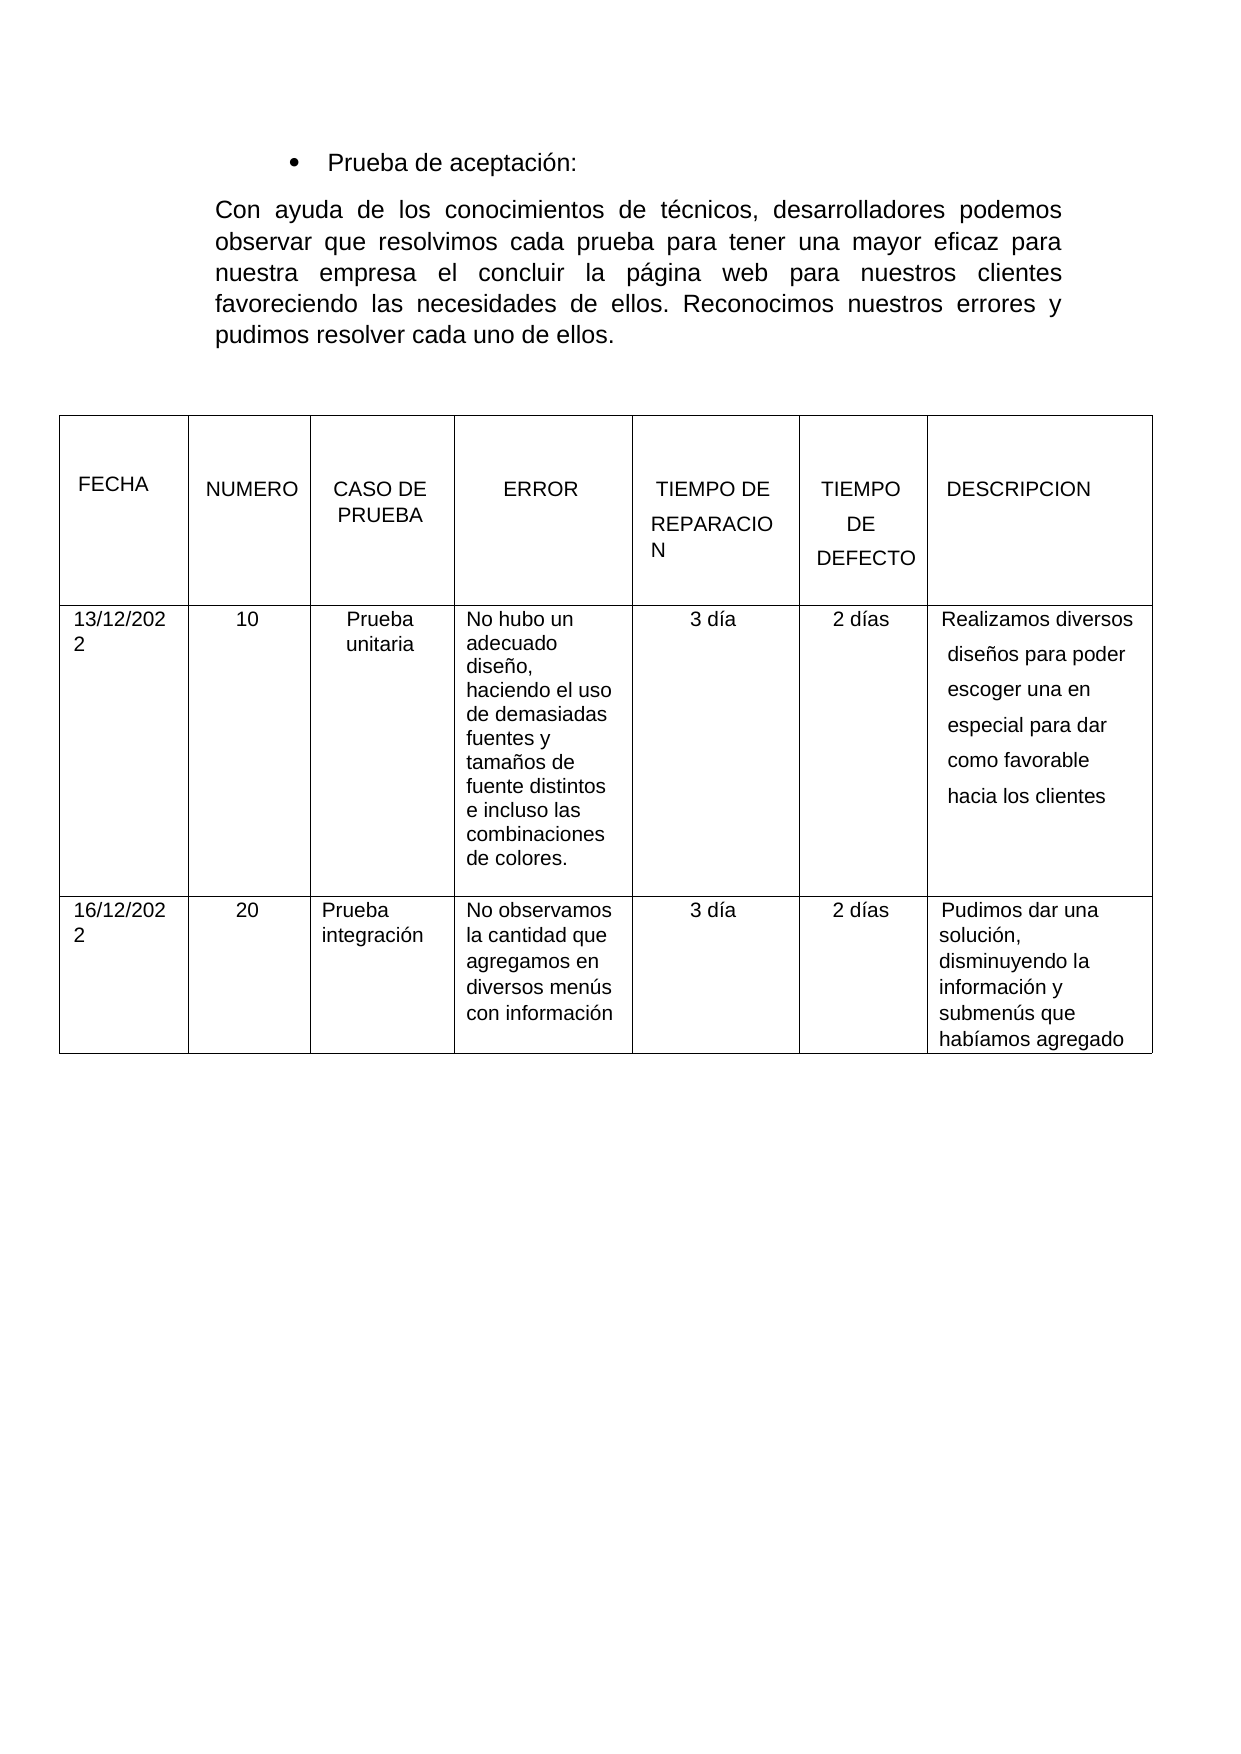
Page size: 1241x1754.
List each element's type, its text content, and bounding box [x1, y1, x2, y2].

table_cell 20 [189, 897, 310, 1053]
table_cell 10 [189, 606, 310, 896]
table_cell 3 día [633, 606, 799, 896]
table_cell 13/12/2022 [60, 606, 188, 896]
table_cell No hubo un adecuado diseño, haciendo el uso de demasiadas fuentes y tamaños de fuente distintos e incluso las combinaciones de colores. [455, 606, 632, 896]
table_header TIEMPO DE DEFECTO [800, 416, 927, 605]
table_header FECHA [60, 416, 188, 605]
table_cell No observamos la cantidad que agregamos en diversos menús con información [455, 897, 632, 1053]
text Con ayuda de los conocimientos de técnicos, desarrolladores podemos observar que resolvimos cada prueba para tener una mayor eficaz para nuestra empresa el concluir la página web para nuestros clientes favoreciendo las necesidades de ellos. Reconocimos nuestros errores y pudimos resolver cada uno de ellos. [215, 195, 1063, 348]
table_header DESCRIPCION [928, 416, 1152, 605]
table_cell Pudimos dar una solución, disminuyendo la información y submenús que habíamos agregado [928, 897, 1152, 1053]
table_cell Realizamos diversos diseños para poder escoger una en especial para dar como favorable hacia los clientes [928, 606, 1152, 896]
table_cell Prueba integración [311, 897, 454, 1053]
table_cell 3 día [633, 897, 799, 1053]
table_cell 2 días [800, 897, 927, 1053]
table_header CASO DE PRUEBA [311, 416, 454, 605]
table_cell 2 días [800, 606, 927, 896]
table_cell 16/12/2022 [60, 897, 188, 1053]
table_header TIEMPO DE REPARACION [633, 416, 799, 605]
table_cell Prueba unitaria [311, 606, 454, 896]
table_header ERROR [455, 416, 632, 605]
list Prueba de aceptación: [290, 148, 1063, 176]
table_header NUMERO [189, 416, 310, 605]
